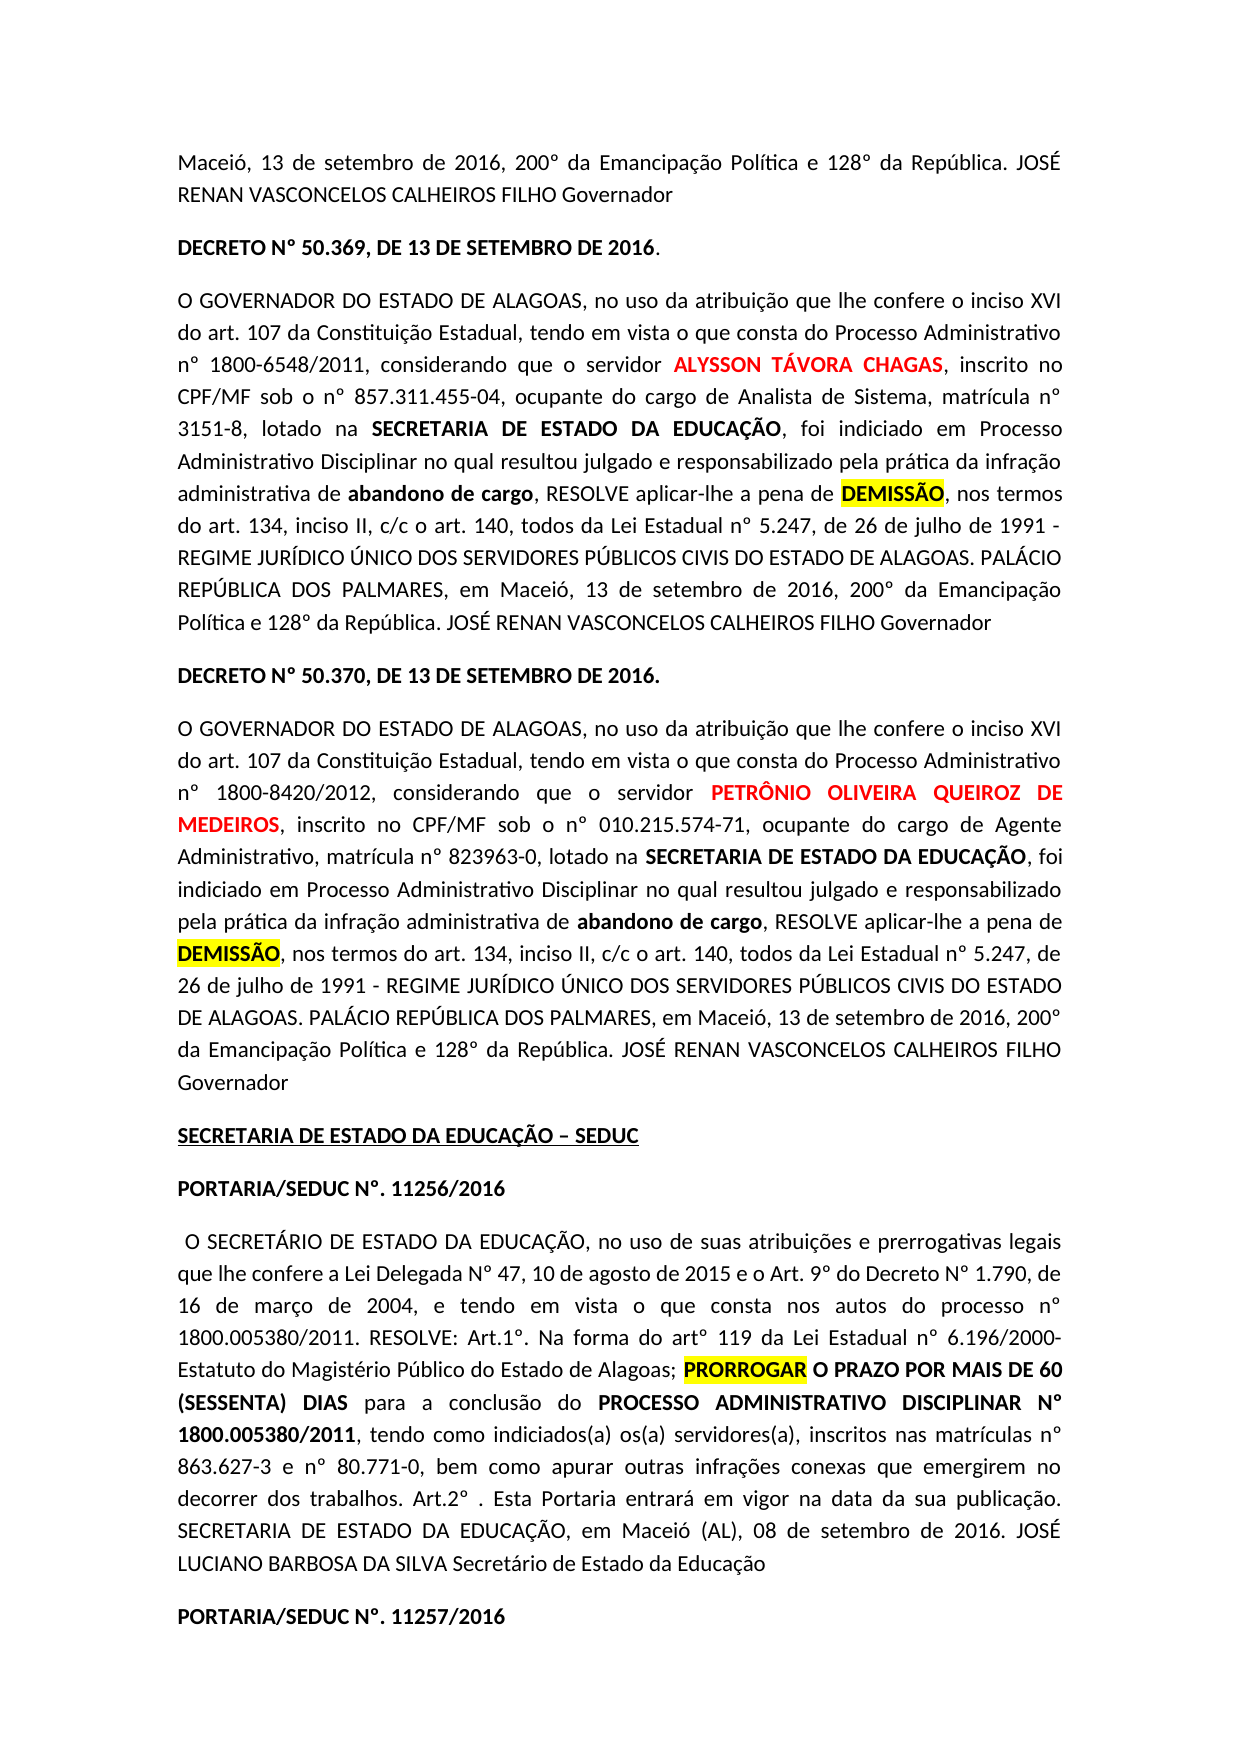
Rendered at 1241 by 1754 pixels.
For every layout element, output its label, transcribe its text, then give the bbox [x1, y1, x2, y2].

text O GOVERNADOR DO ESTADO DE ALAGOAS, no uso da atribuição que lhe confere o inciso XVI do art. 107 da Constituição Estadual, tendo em vista o que consta do Processo Administrativo nº 1800-6548/2011, considerando que o servidor ALYSSON TÁVORA CHAGAS, inscrito no CPF/MF sob o nº 857.311.455-04, ocupante do cargo de Analista de Sistema, matrícula nº 3151-8, lotado na SECRETARIA DE ESTADO DA EDUCAÇÃO, foi indiciado em Processo Administrativo Disciplinar no qual resultou julgado e responsabilizado pela prática da infração administrativa de abandono de cargo, RESOLVE aplicar-lhe a pena de DEMISSÃO, nos termos do art. 134, inciso II, c/c o art. 140, todos da Lei Estadual nº 5.247, de 26 de julho de 1991 - REGIME JURÍDICO ÚNICO DOS SERVIDORES PÚBLICOS CIVIS DO ESTADO DE ALAGOAS. PALÁCIO REPÚBLICA DOS PALMARES, em Maceió, 13 de setembro de 2016, 200º da Emancipação Política e 128º da República. JOSÉ RENAN VASCONCELOS CALHEIROS FILHO Governador [177, 286, 1063, 636]
text O GOVERNADOR DO ESTADO DE ALAGOAS, no uso da atribuição que lhe confere o inciso XVI do art. 107 da Constituição Estadual, tendo em vista o que consta do Processo Administrativo nº 1800-8420/2012, considerando que o servidor PETRÔNIO OLIVEIRA QUEIROZ DE MEDEIROS, inscrito no CPF/MF sob o nº 010.215.574-71, ocupante do cargo de Agente Administrativo, matrícula nº 823963-0, lotado na SECRETARIA DE ESTADO DA EDUCAÇÃO, foi indiciado em Processo Administrativo Disciplinar no qual resultou julgado e responsabilizado pela prática da infração administrativa de abandono de cargo, RESOLVE aplicar-lhe a pena de DEMISSÃO, nos termos do art. 134, inciso II, c/c o art. 140, todos da Lei Estadual nº 5.247, de 26 de julho de 1991 - REGIME JURÍDICO ÚNICO DOS SERVIDORES PÚBLICOS CIVIS DO ESTADO DE ALAGOAS. PALÁCIO REPÚBLICA DOS PALMARES, em Maceió, 13 de setembro de 2016, 200º da Emancipação Política e 128º da República. JOSÉ RENAN VASCONCELOS CALHEIROS FILHO Governador [177, 714, 1063, 1096]
text DECRETO Nº 50.369, DE 13 DE SETEMBRO DE 2016. [177, 233, 1063, 261]
text SECRETARIA DE ESTADO DA EDUCAÇÃO – SEDUC [177, 1121, 1063, 1149]
text PORTARIA/SEDUC Nº. 11257/2016 [177, 1602, 1063, 1630]
text O SECRETÁRIO DE ESTADO DA EDUCAÇÃO, no uso de suas atribuições e prerrogativas legais que lhe confere a Lei Delegada Nº 47, 10 de agosto de 2015 e o Art. 9º do Decreto Nº 1.790, de 16 de março de 2004, e tendo em vista o que consta nos autos do processo nº 1800.005380/2011. RESOLVE: Art.1º. Na forma do artº 119 da Lei Estadual nº 6.196/2000- Estatuto do Magistério Público do Estado de Alagoas; PRORROGAR O PRAZO POR MAIS DE 60 (SESSENTA) DIAS para a conclusão do PROCESSO ADMINISTRATIVO DISCIPLINAR Nº 1800.005380/2011, tendo como indiciados(a) os(a) servidores(a), inscritos nas matrículas nº 863.627-3 e nº 80.771-0, bem como apurar outras infrações conexas que emergirem no decorrer dos trabalhos. Art.2º . Esta Portaria entrará em vigor na data da sua publicação. SECRETARIA DE ESTADO DA EDUCAÇÃO, em Maceió (AL), 08 de setembro de 2016. JOSÉ LUCIANO BARBOSA DA SILVA Secretário de Estado da Educação [177, 1227, 1063, 1577]
text DECRETO Nº 50.370, DE 13 DE SETEMBRO DE 2016. [177, 661, 1063, 689]
text PORTARIA/SEDUC Nº. 11256/2016 [177, 1174, 1063, 1202]
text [177, 148, 1063, 208]
